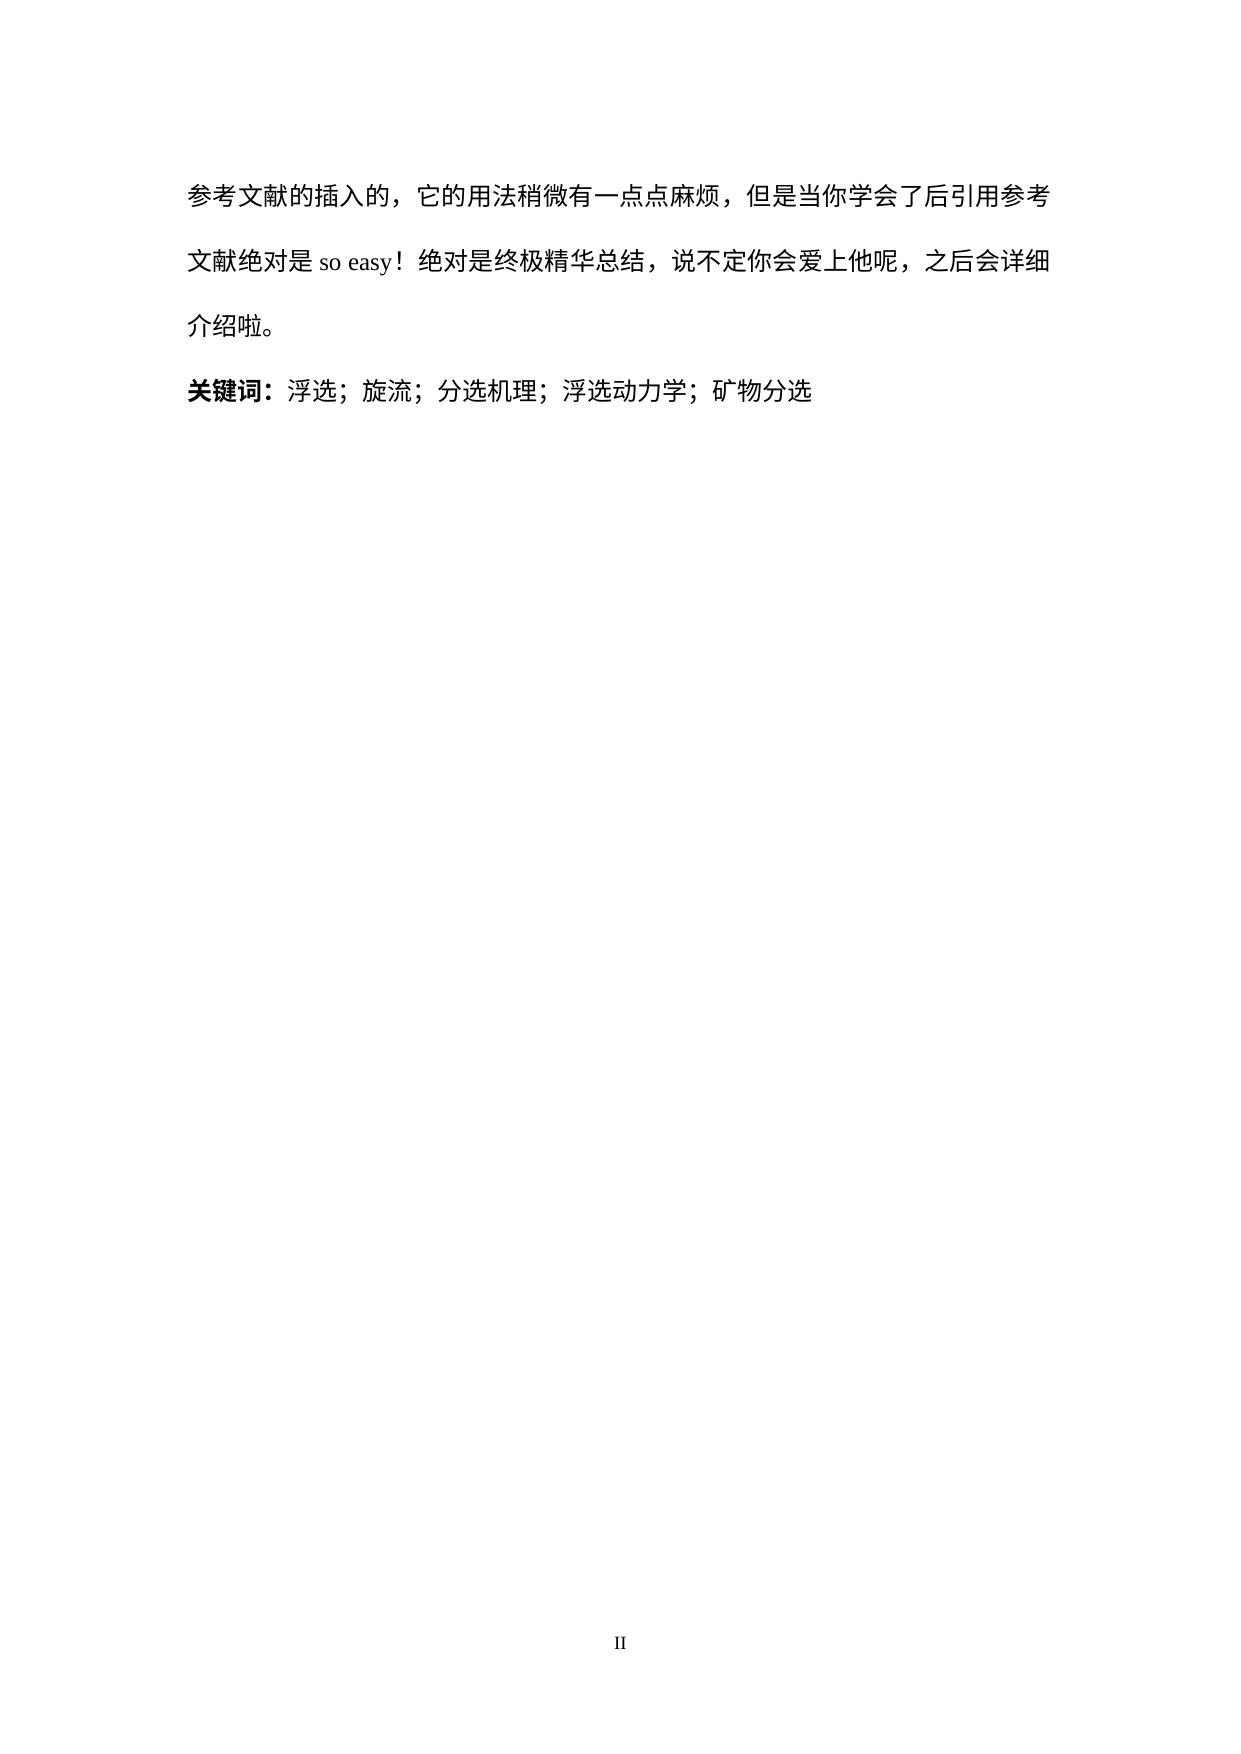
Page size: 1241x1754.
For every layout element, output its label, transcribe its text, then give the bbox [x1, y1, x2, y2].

text 关键词：浮选；旋流；分选机理；浮选动力学；矿物分选 [187, 357, 1053, 422]
